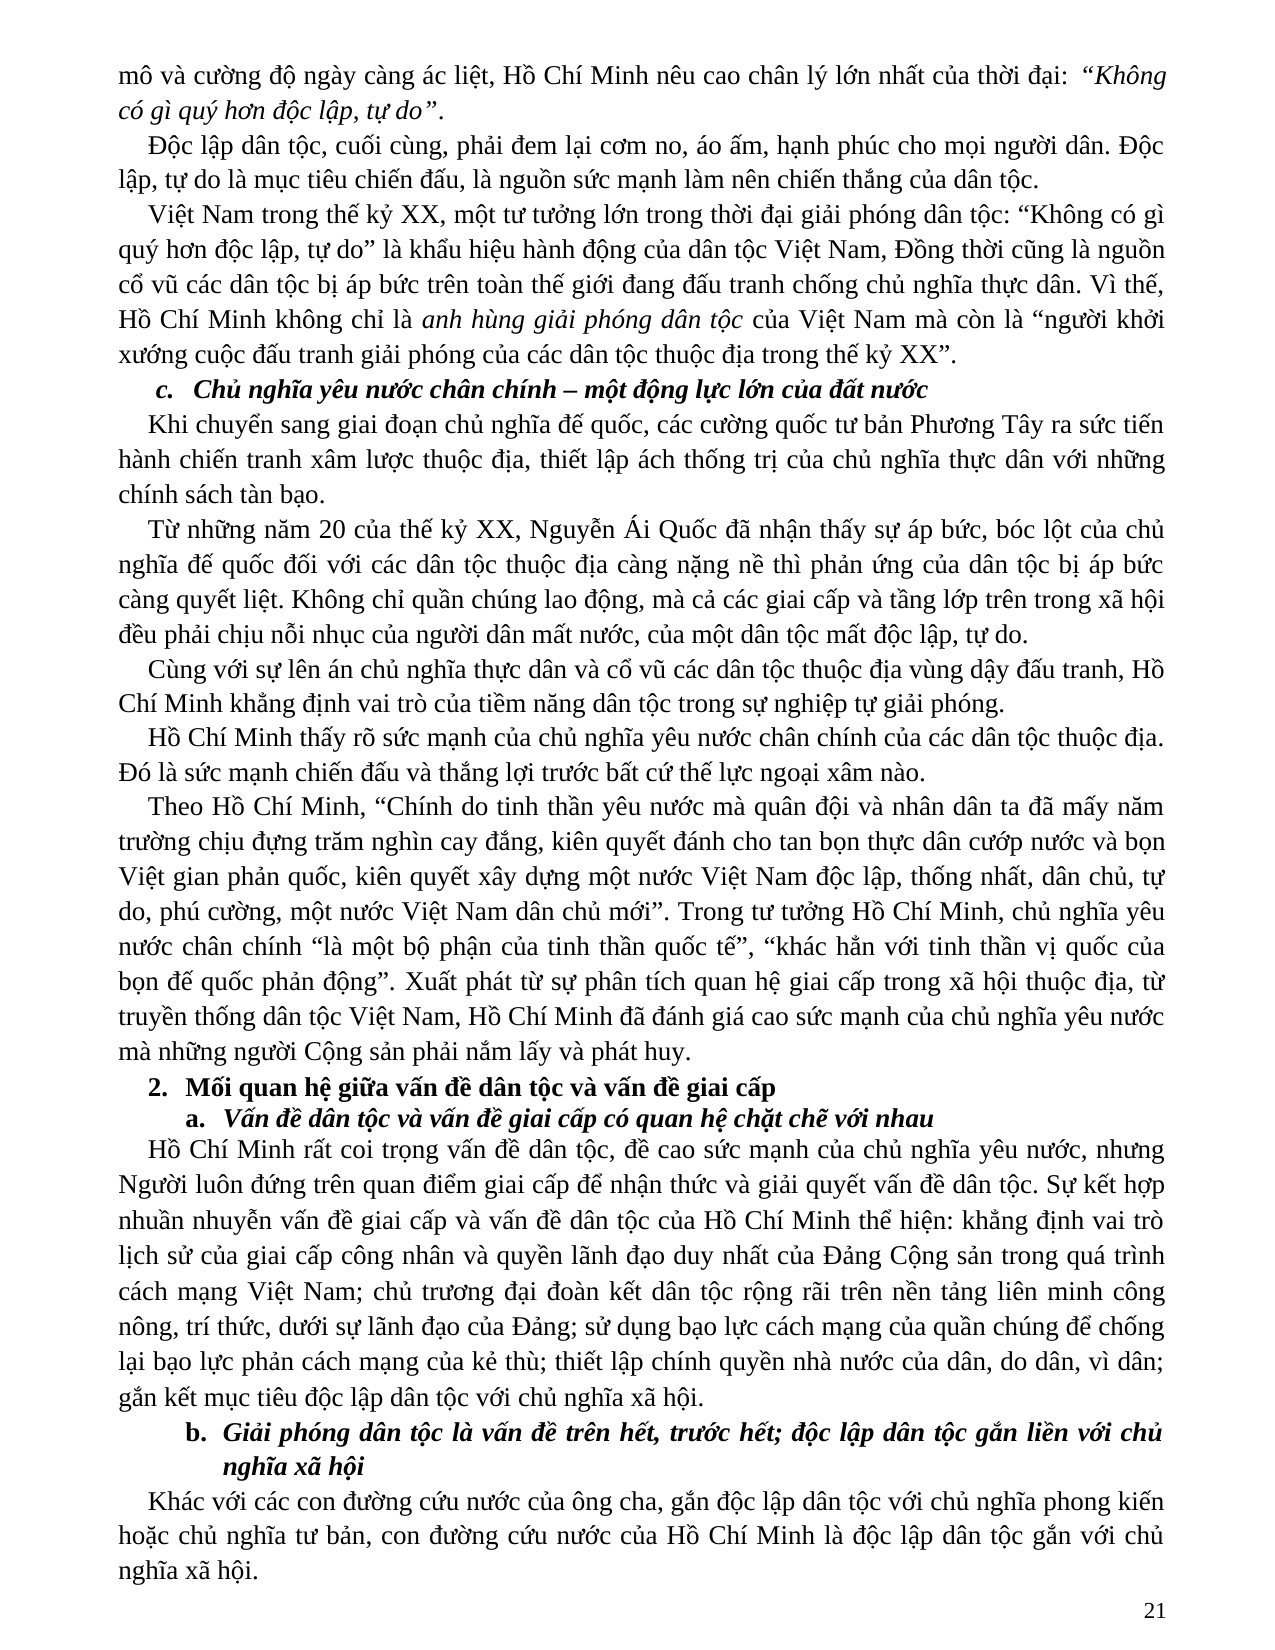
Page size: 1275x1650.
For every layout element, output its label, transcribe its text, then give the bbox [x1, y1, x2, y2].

list Vấn đề dân tộc và vấn đề giai cấp có quan hệ chặt chẽ với nhau [185, 1102, 1167, 1133]
text Việt Nam trong thế kỷ XX, một tư tưởng lớn trong thời đại giải phóng dân tộc: “Không có gì quý hơn độc lập, tự do” là khẩu hiệu hành động của dân tộc Việt Nam, Đồng thời cũng là nguồn cổ vũ các dân tộc bị áp bức trên toàn thế giới đang đấu tranh chống chủ nghĩa thực dân. Vì thế, Hồ Chí Minh không chỉ là anh hùng giải phóng dân tộc của Việt Nam mà còn là “người khởi xướng cuộc đấu tranh giải phóng của các dân tộc thuộc địa trong thế kỷ XX”. [118, 198, 1167, 369]
list Giải phóng dân tộc là vấn đề trên hết, trước hết; độc lập dân tộc gắn liền với chủ nghĩa xã hội [185, 1416, 1167, 1482]
text Từ những năm 20 của thế kỷ XX, Nguyễn Ái Quốc đã nhận thấy sự áp bức, bóc lột của chủ nghĩa đế quốc đối với các dân tộc thuộc địa càng nặng nề thì phản ứng của dân tộc bị áp bức càng quyết liệt. Không chỉ quần chúng lao động, mà cả các giai cấp và tầng lớp trên trong xã hội đều phải chịu nỗi nhục của người dân mất nước, của một dân tộc mất độc lập, tự do. [118, 513, 1167, 649]
list Chủ nghĩa yêu nước chân chính – một động lực lớn của đất nước [156, 373, 1167, 404]
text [118, 59, 1167, 125]
list Mối quan hệ giữa vấn đề dân tộc và vấn đề giai cấp [148, 1071, 1167, 1102]
text Khi chuyển sang giai đoạn chủ nghĩa đế quốc, các cường quốc tư bản Phương Tây ra sức tiến hành chiến tranh xâm lược thuộc địa, thiết lập ách thống trị của chủ nghĩa thực dân với những chính sách tàn bạo. [118, 408, 1167, 509]
text Hồ Chí Minh thấy rõ sức mạnh của chủ nghĩa yêu nước chân chính của các dân tộc thuộc địa. Đó là sức mạnh chiến đấu và thắng lợi trước bất cứ thế lực ngoại xâm nào. [118, 721, 1167, 787]
text Độc lập dân tộc, cuối cùng, phải đem lại cơm no, áo ấm, hạnh phúc cho mọi người dân. Độc lập, tự do là mục tiêu chiến đấu, là nguồn sức mạnh làm nên chiến thắng của dân tộc. [118, 129, 1167, 195]
text Hồ Chí Minh rất coi trọng vấn đề dân tộc, đề cao sức mạnh của chủ nghĩa yêu nước, nhưng Người luôn đứng trên quan điểm giai cấp để nhận thức và giải quyết vấn đề dân tộc. Sự kết hợp nhuần nhuyễn vấn đề giai cấp và vấn đề dân tộc của Hồ Chí Minh thể hiện: khẳng định vai trò lịch sử của giai cấp công nhân và quyền lãnh đạo duy nhất của Đảng Cộng sản trong quá trình cách mạng Việt Nam; chủ trương đại đoàn kết dân tộc rộng rãi trên nền tảng liên minh công nông, trí thức, dưới sự lãnh đạo của Đảng; sử dụng bạo lực cách mạng của quần chúng để chống lại bạo lực phản cách mạng của kẻ thù; thiết lập chính quyền nhà nước của dân, do dân, vì dân; gắn kết mục tiêu độc lập dân tộc với chủ nghĩa xã hội. [118, 1133, 1167, 1412]
text Theo Hồ Chí Minh, “Chính do tinh thần yêu nước mà quân đội và nhân dân ta đã mấy năm trường chịu đựng trăm nghìn cay đắng, kiên quyết đánh cho tan bọn thực dân cướp nước và bọn Việt gian phản quốc, kiên quyết xây dựng một nước Việt Nam độc lập, thống nhất, dân chủ, tự do, phú cường, một nước Việt Nam dân chủ mới”. Trong tư tưởng Hồ Chí Minh, chủ nghĩa yêu nước chân chính “là một bộ phận của tinh thần quốc tế”, “khác hẳn với tinh thần vị quốc của bọn đế quốc phản động”. Xuất phát từ sự phân tích quan hệ giai cấp trong xã hội thuộc địa, từ truyền thống dân tộc Việt Nam, Hồ Chí Minh đã đánh giá cao sức mạnh của chủ nghĩa yêu nước mà những người Cộng sản phải nắm lấy và phát huy. [118, 790, 1167, 1067]
text Cùng với sự lên án chủ nghĩa thực dân và cổ vũ các dân tộc thuộc địa vùng dậy đấu tranh, Hồ Chí Minh khẳng định vai trò của tiềm năng dân tộc trong sự nghiệp tự giải phóng. [118, 653, 1167, 718]
text Khác với các con đường cứu nước của ông cha, gắn độc lập dân tộc với chủ nghĩa phong kiến hoặc chủ nghĩa tư bản, con đường cứu nước của Hồ Chí Minh là độc lập dân tộc gắn với chủ nghĩa xã hội. [118, 1484, 1167, 1585]
